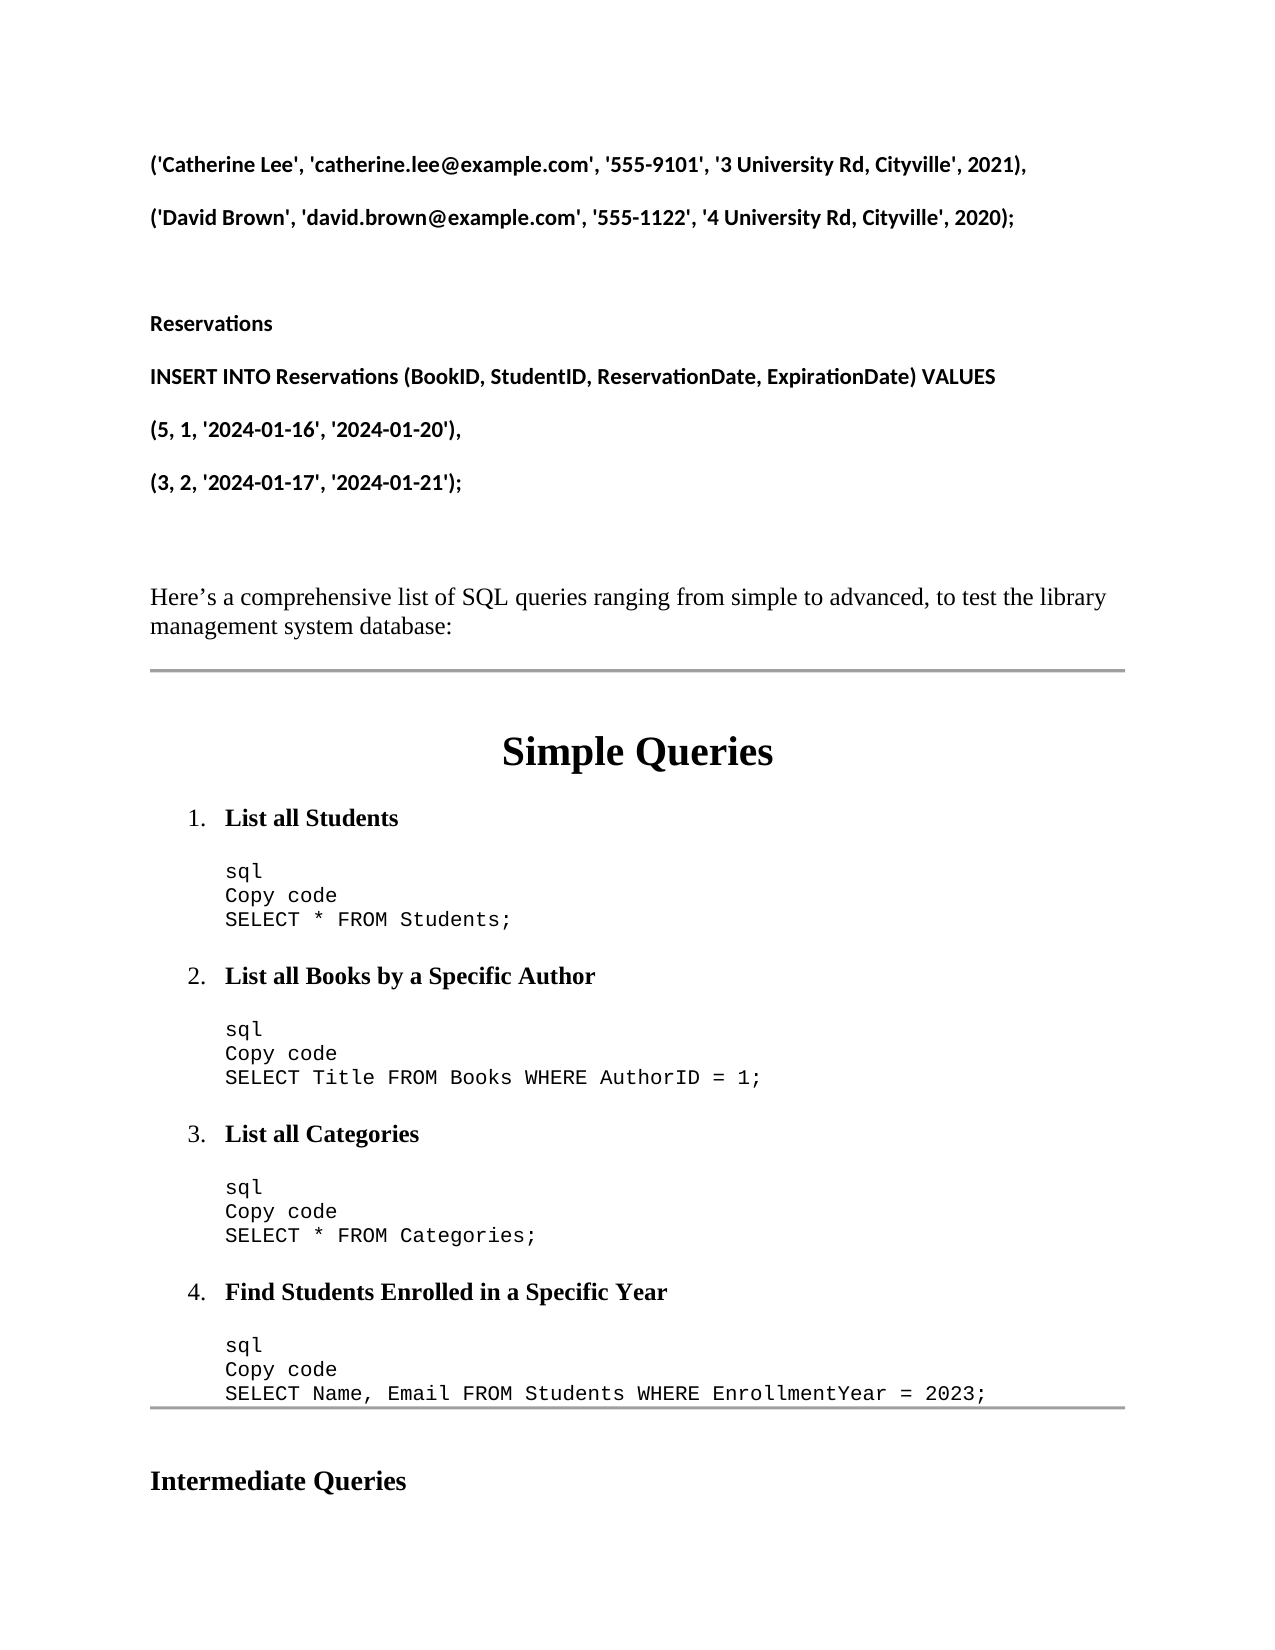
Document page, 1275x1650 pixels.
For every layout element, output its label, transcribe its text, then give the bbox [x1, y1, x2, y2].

text Reservations [150, 309, 1125, 337]
text Copy code [225, 1201, 1125, 1225]
text (3, 2, '2024-01-17', '2024-01-21'); [150, 468, 1125, 496]
text SELECT Title FROM Books WHERE AuthorID = 1; [225, 1067, 1125, 1090]
text SELECT * FROM Students; [225, 909, 1125, 932]
text Copy code [225, 885, 1125, 909]
text SELECT * FROM Categories; [225, 1225, 1125, 1248]
text SELECT Name, Email FROM Students WHERE EnrollmentYear = 2023; [225, 1383, 1125, 1406]
text ('Catherine Lee', 'catherine.lee@example.com', '555-9101', '3 University Rd, Cityville', 2021), [150, 150, 1125, 178]
list List all Students [187, 803, 1125, 832]
list Find Students Enrolled in a Specific Year [187, 1277, 1125, 1306]
list List all Books by a Specific Author [187, 961, 1125, 990]
text Here’s a comprehensive list of SQL queries ranging from simple to advanced, to test the library management system database: [150, 582, 1125, 640]
text sql [225, 861, 1125, 885]
text Copy code [225, 1043, 1125, 1067]
text INSERT INTO Reservations (BookID, StudentID, ReservationDate, ExpirationDate) VALUES [150, 362, 1125, 390]
text sql [225, 1335, 1125, 1359]
text sql [225, 1177, 1125, 1201]
text Copy code [225, 1359, 1125, 1383]
text Intermediate Queries [150, 1463, 1125, 1496]
text sql [225, 1019, 1125, 1043]
text Simple Queries [150, 726, 1125, 774]
list List all Categories [187, 1119, 1125, 1148]
text (5, 1, '2024-01-16', '2024-01-20'), [150, 415, 1125, 443]
text ('David Brown', 'david.brown@example.com', '555-1122', '4 University Rd, Cityville', 2020); [150, 203, 1125, 231]
